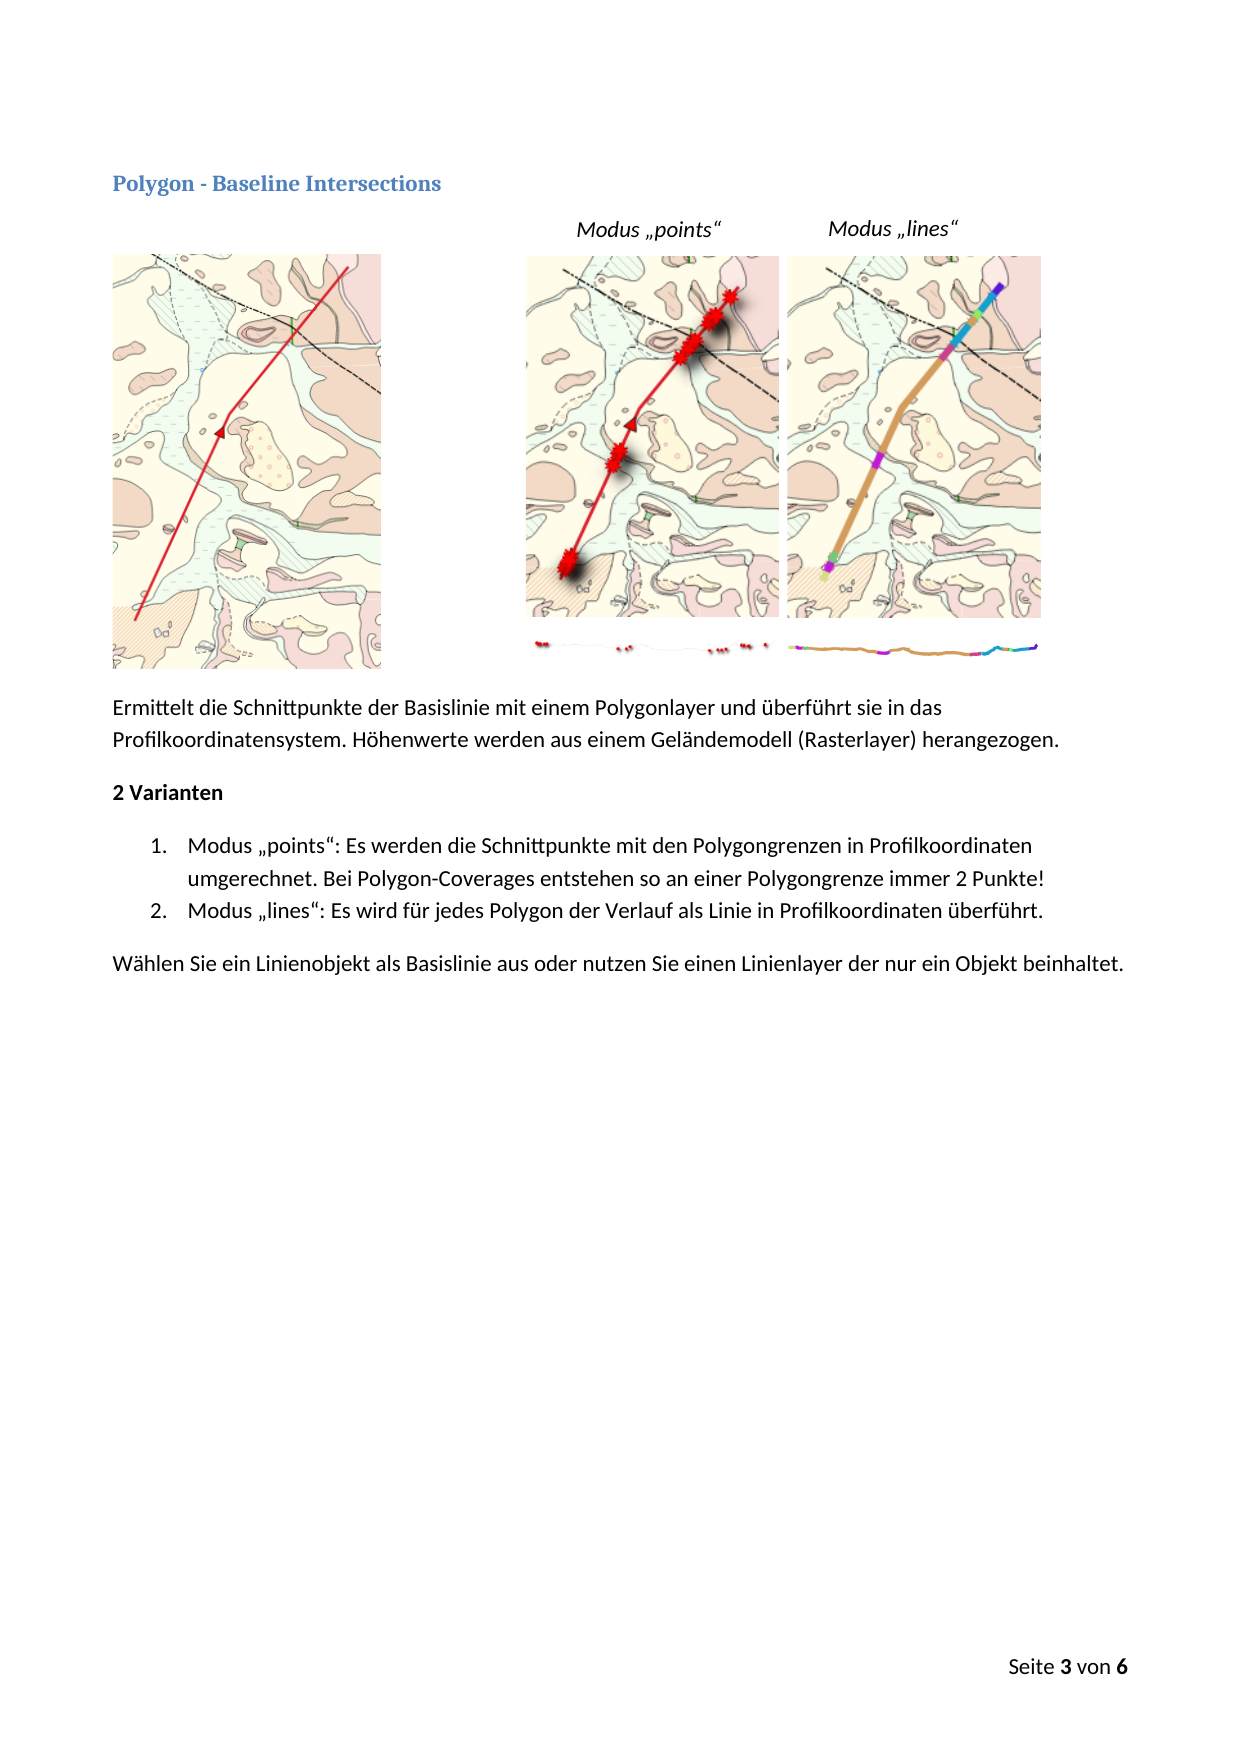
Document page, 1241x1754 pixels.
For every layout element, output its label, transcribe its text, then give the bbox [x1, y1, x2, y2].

list Modus „lines“: Es wird für jedes Polygon der Verlauf als Linie in Profilkoordinaten überführt. [150, 896, 1128, 924]
subtitle Polygon - Baseline Intersections [112, 171, 1128, 197]
picture [525, 256, 779, 617]
list Modus „points“: Es werden die Schnittpunkte mit den Polygongrenzen in Profilkoordinaten umgerechnet. Bei Polygon-Coverages entstehen so an einer Polygongrenze immer 2 Punkte! [150, 832, 1128, 892]
text Ermittelt die Schnittpunkte der Basislinie mit einem Polygonlayer und überführt sie in das Profilkoordinatensystem. Höhenwerte werden aus einem Geländemodell (Rasterlayer) herangezogen. [112, 693, 1128, 753]
text Wählen Sie ein Linienobjekt als Basislinie aus oder nutzen Sie einen Linienlayer der nur ein Objekt beinhaltet. [112, 949, 1128, 977]
text 2 Varianten [112, 778, 1128, 807]
picture [524, 625, 779, 672]
picture [112, 254, 381, 669]
picture [787, 256, 1041, 618]
picture [786, 625, 1041, 672]
